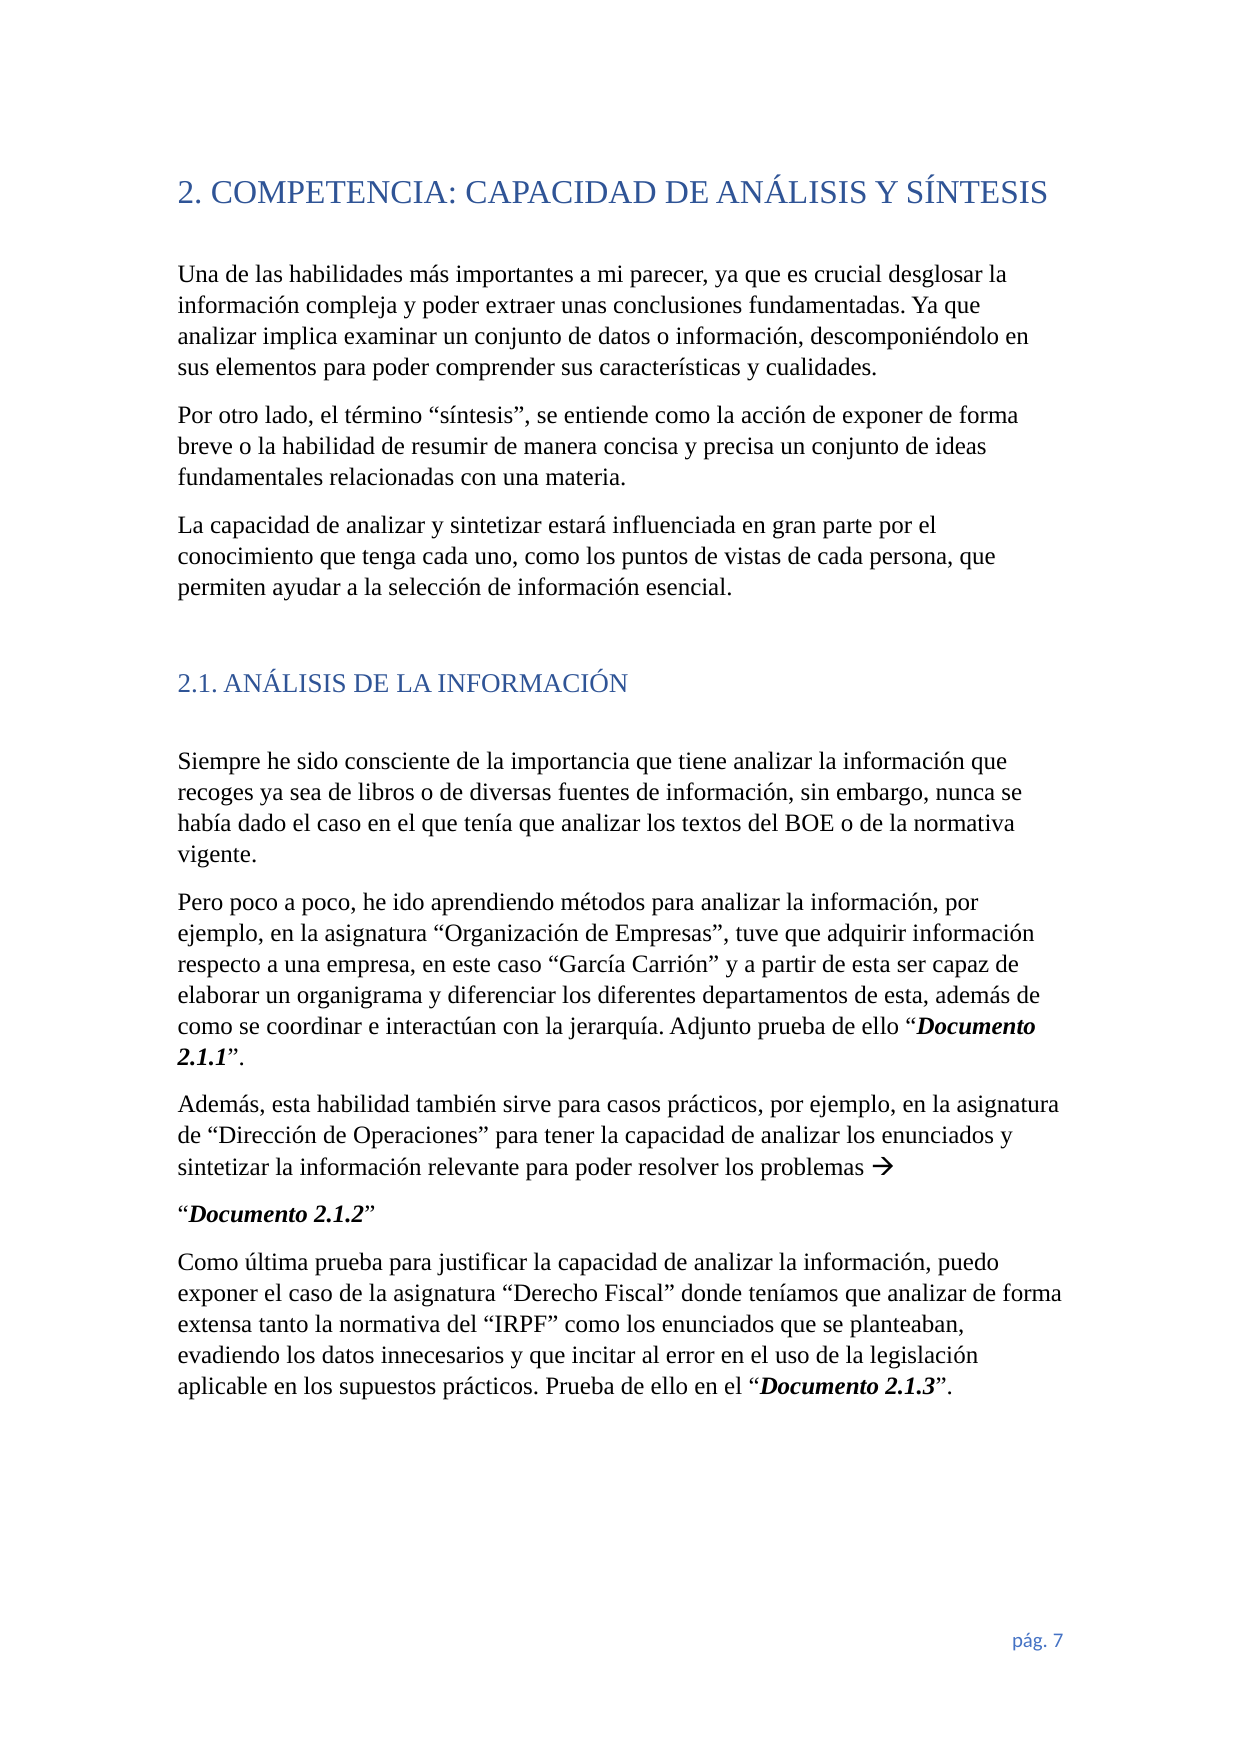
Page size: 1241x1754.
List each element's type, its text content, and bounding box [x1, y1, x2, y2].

text Además, esta habilidad también sirve para casos prácticos, por ejemplo, en la asignatura de “Dirección de Operaciones” para tener la capacidad de analizar los enunciados y sintetizar la información relevante para poder resolver los problemas [177, 1089, 1063, 1180]
subtitle 2. COMPETENCIA: CAPACIDAD DE ANÁLISIS Y SÍNTESIS [177, 173, 1063, 211]
text Por otro lado, el término “síntesis”, se entiende como la acción de exponer de forma breve o la habilidad de resumir de manera concisa y precisa un conjunto de ideas fundamentales relacionadas con una materia. [177, 400, 1063, 491]
text “Documento 2.1.2” [177, 1199, 1063, 1228]
text Siempre he sido consciente de la importancia que tiene analizar la información que recoges ya sea de libros o de diversas fuentes de información, sin embargo, nunca se había dado el caso en el que tenía que analizar los textos del BOE o de la normativa vigente. [177, 746, 1063, 868]
subtitle 2.1. ANÁLISIS DE LA INFORMACIÓN [177, 667, 1063, 698]
text Como última prueba para justificar la capacidad de analizar la información, puedo exponer el caso de la asignatura “Derecho Fiscal” donde teníamos que analizar de forma extensa tanto la normativa del “IRPF” como los enunciados que se planteaban, evadiendo los datos innecesarios y que incitar al error en el uso de la legislación aplicable en los supuestos prácticos. Prueba de ello en el “Documento 2.1.3”. [177, 1247, 1063, 1400]
text Una de las habilidades más importantes a mi parecer, ya que es crucial desglosar la información compleja y poder extraer unas conclusiones fundamentadas. Ya que analizar implica examinar un conjunto de datos o información, descomponiéndolo en sus elementos para poder comprender sus características y cualidades. [177, 259, 1063, 381]
text La capacidad de analizar y sintetizar estará influenciada en gran parte por el conocimiento que tenga cada uno, como los puntos de vistas de cada persona, que permiten ayudar a la selección de información esencial. [177, 510, 1063, 601]
text Pero poco a poco, he ido aprendiendo métodos para analizar la información, por ejemplo, en la asignatura “Organización de Empresas”, tuve que adquirir información respecto a una empresa, en este caso “García Carrión” y a partir de esta ser capaz de elaborar un organigrama y diferenciar los diferentes departamentos de esta, además de como se coordinar e interactúan con la jerarquía. Adjunto prueba de ello “Documento 2.1.1”. [177, 887, 1063, 1071]
